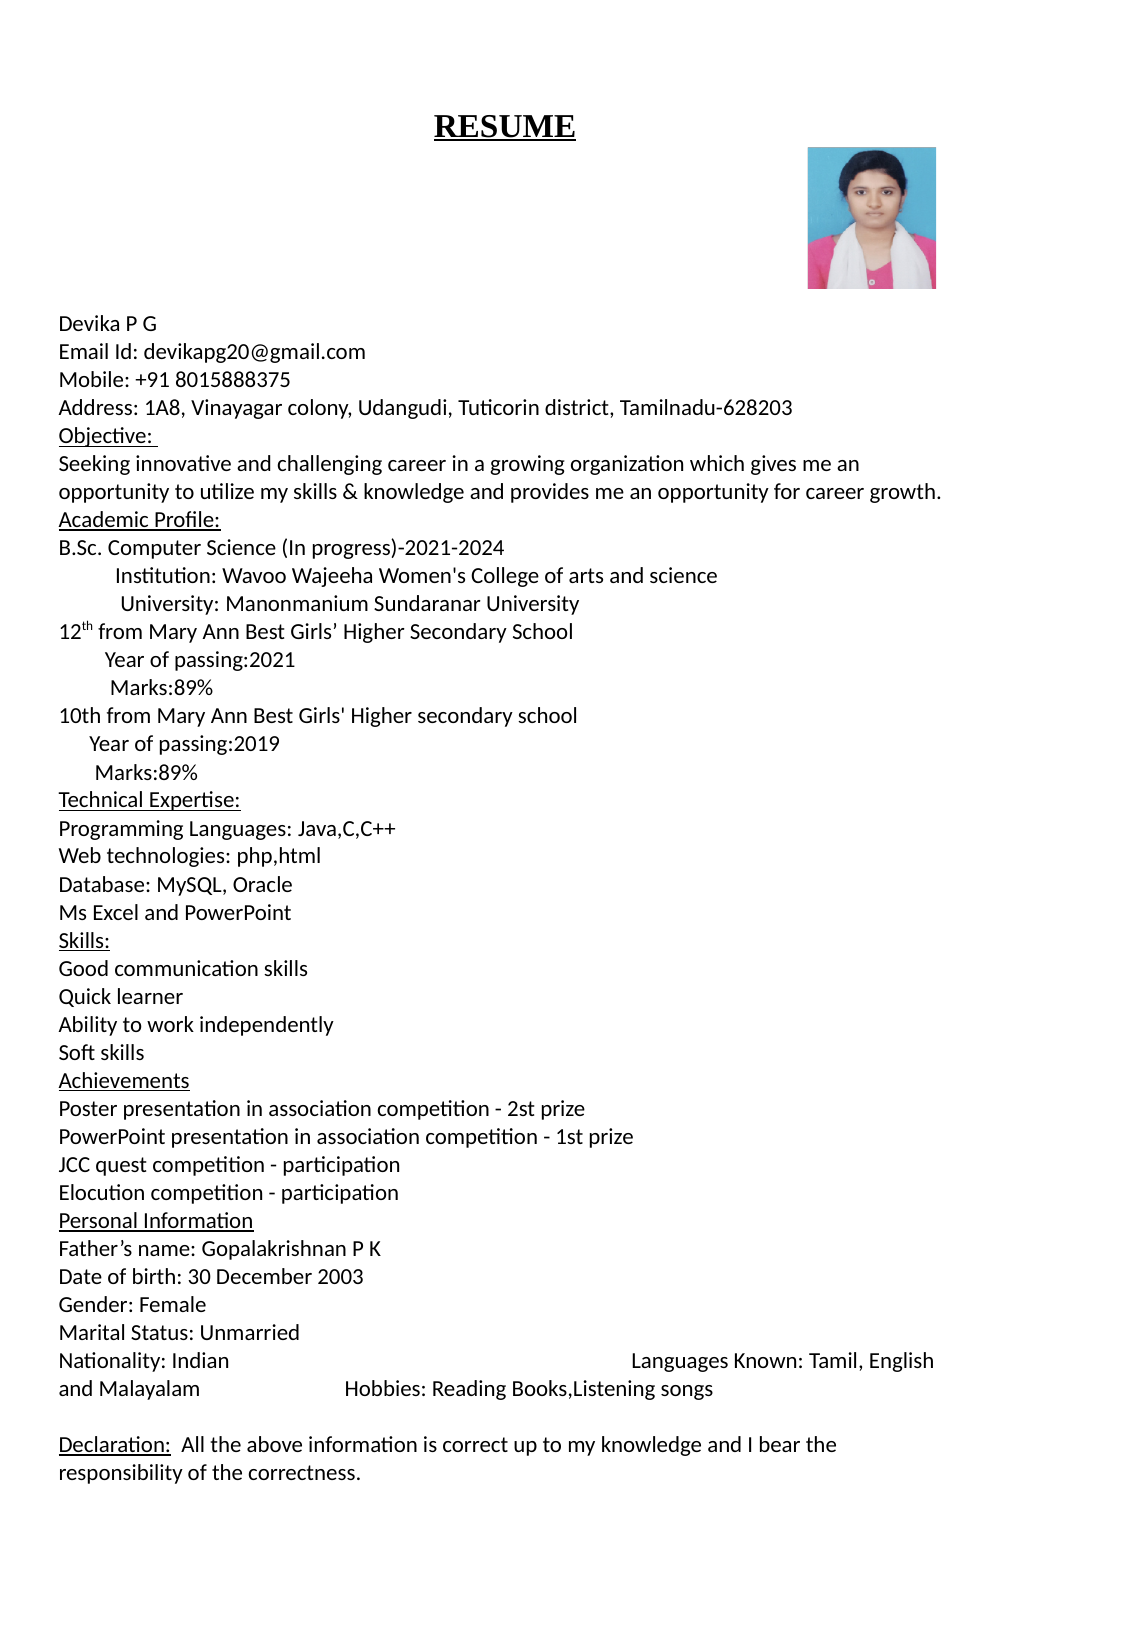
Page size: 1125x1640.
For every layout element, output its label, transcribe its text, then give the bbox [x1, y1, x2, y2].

text Marks:89% [58, 758, 951, 786]
text Soft skills [58, 1038, 951, 1066]
text 10th from Mary Ann Best Girls' Higher secondary school [58, 702, 951, 729]
text Good communication skills [58, 954, 951, 982]
text RESUME [58, 106, 951, 144]
text Academic Profile: [58, 505, 951, 533]
text Year of passing:2019 [58, 729, 951, 758]
text Technical Expertise: [58, 786, 951, 814]
text Address: 1A8, Vinayagar colony, Udangudi, Tuticorin district, Tamilnadu-628203 [58, 393, 951, 421]
text Web technologies: php,html [58, 842, 951, 870]
text Achievements [58, 1066, 951, 1094]
text PowerPoint presentation in association competition - 1st prize [58, 1122, 951, 1150]
text Marital Status: Unmarried [58, 1318, 951, 1346]
text Ms Excel and PowerPoint [58, 898, 951, 926]
text Email Id: devikapg20@gmail.com [58, 337, 951, 365]
text Nationality: Indian Languages Known: Tamil, English and Malayalam Hobbies: Reading Books,Listening songs [58, 1346, 951, 1402]
text JCC quest competition - participation [58, 1150, 951, 1178]
text Year of passing:2021 [58, 646, 951, 673]
text Programming Languages: Java,C,C++ [58, 814, 951, 842]
text 12th from Mary Ann Best Girls’ Higher Secondary School [58, 617, 951, 646]
text Seeking innovative and challenging career in a growing organization which gives me an opportunity to utilize my skills & knowledge and provides me an opportunity for career growth. [58, 449, 951, 505]
text Poster presentation in association competition - 2st prize [58, 1094, 951, 1122]
text Database: MySQL, Oracle [58, 870, 951, 898]
text Personal Information [58, 1206, 951, 1234]
text Skills: [58, 926, 951, 954]
text Ability to work independently [58, 1010, 951, 1038]
text Mobile: +91 8015888375 [58, 365, 951, 393]
picture [807, 147, 937, 289]
text Marks:89% [58, 673, 951, 702]
text Date of birth: 30 December 2003 [58, 1262, 951, 1290]
text Father’s name: Gopalakrishnan P K [58, 1234, 951, 1262]
text Quick learner [58, 982, 951, 1010]
text B.Sc. Computer Science (In progress)-2021-2024 [58, 533, 951, 561]
text Declaration: All the above information is correct up to my knowledge and I bear the responsibility of the correctness. [58, 1430, 951, 1486]
text Institution: Wavoo Wajeeha Women's College of arts and science [58, 561, 951, 589]
text Objective: [58, 421, 951, 449]
text Devika P G [58, 309, 951, 337]
text Gender: Female [58, 1290, 951, 1318]
text University: Manonmanium Sundaranar University [58, 589, 951, 617]
text Elocution competition - participation [58, 1178, 951, 1206]
